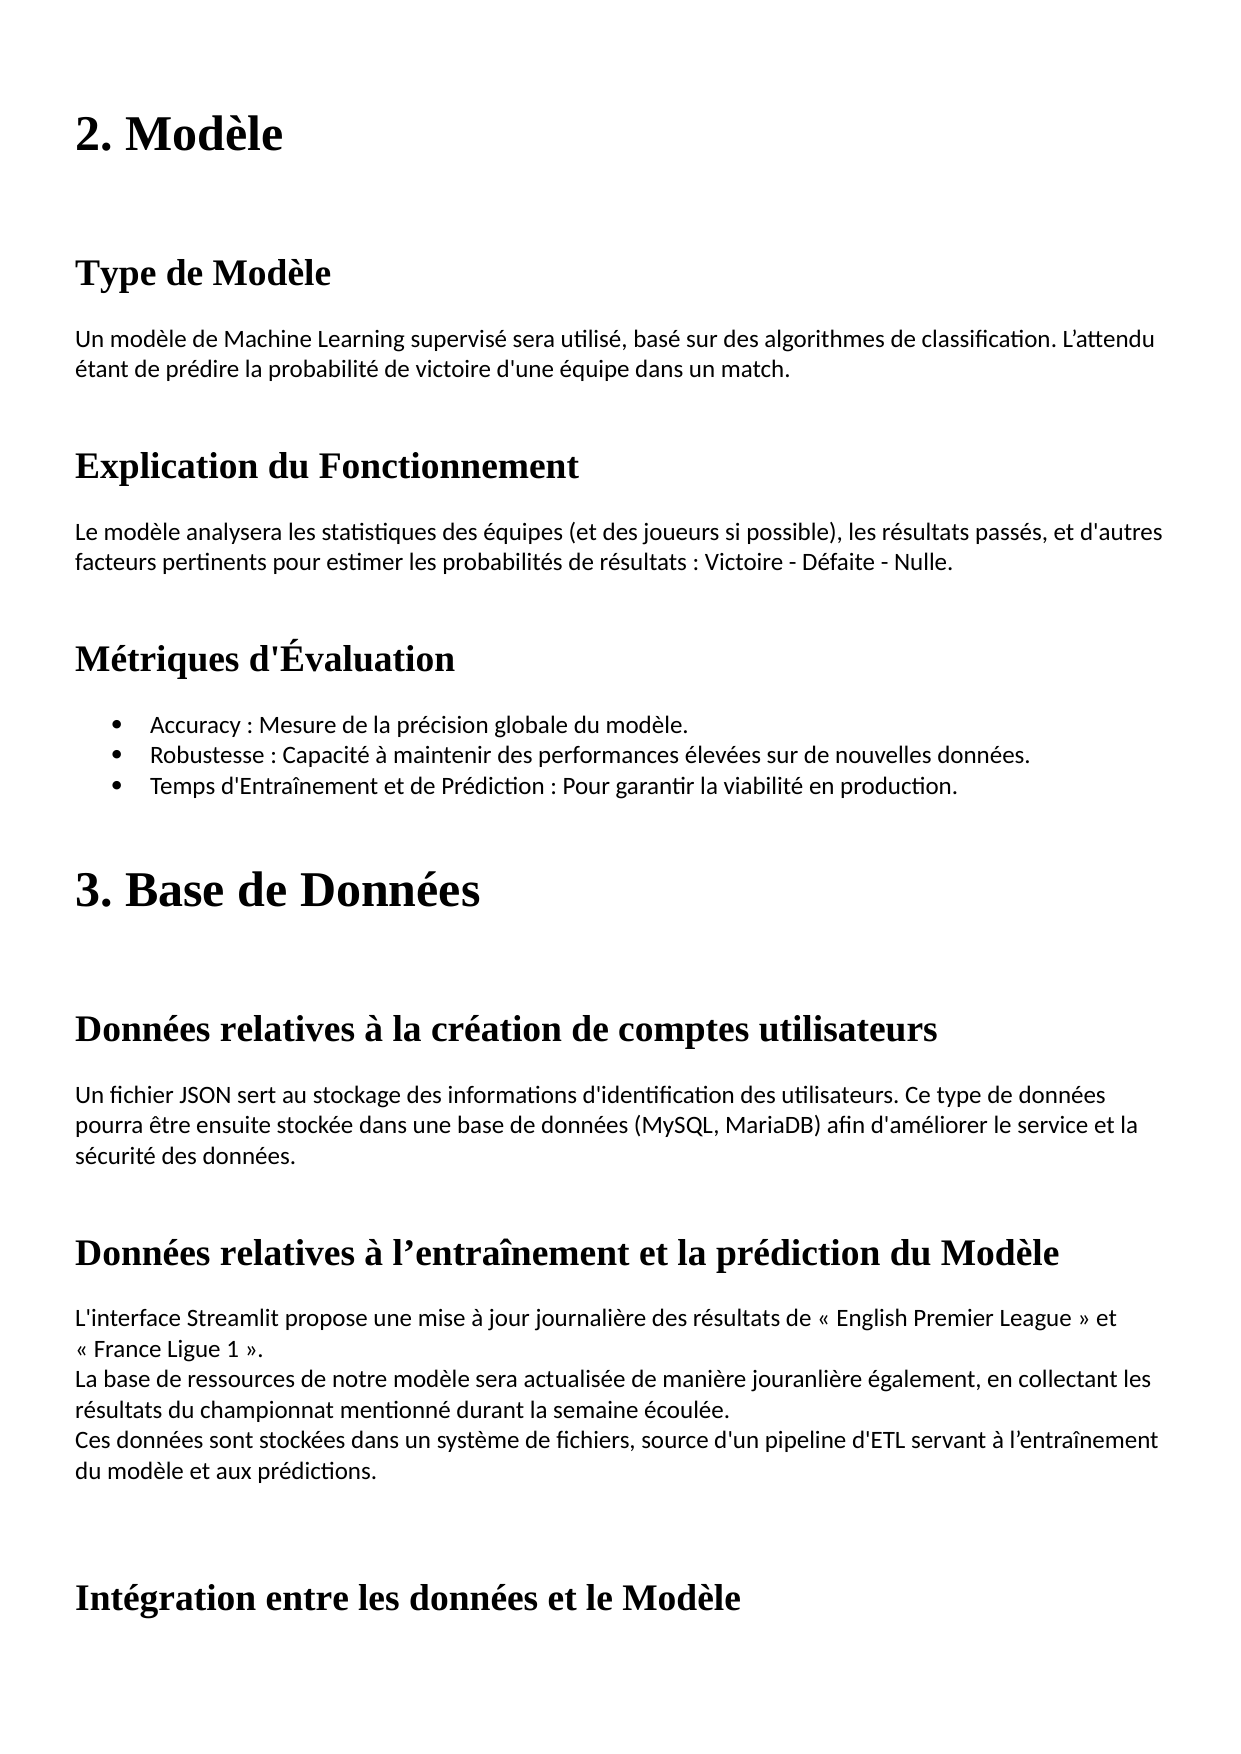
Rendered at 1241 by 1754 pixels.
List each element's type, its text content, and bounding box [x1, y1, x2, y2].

text Ces données sont stockées dans un système de fichiers, source d'un pipeline d'ETL servant à l’entraînement du modèle et aux prédictions. [75, 1424, 1165, 1485]
text Un modèle de Machine Learning supervisé sera utilisé, basé sur des algorithmes de classification. L’attendu étant de prédire la probabilité de victoire d'une équipe dans un match. [75, 323, 1165, 384]
list Robustesse : Capacité à maintenir des performances élevées sur de nouvelles données. [112, 739, 1165, 770]
subtitle Explication du Fonctionnement [75, 443, 1165, 487]
text La base de ressources de notre modèle sera actualisée de manière jouranlière également, en collectant les résultats du championnat mentionné durant la semaine écoulée. [75, 1363, 1165, 1424]
subtitle Métriques d'Évaluation [75, 637, 1165, 680]
subtitle Données relatives à l’entraînement et la prédiction du Modèle [75, 1230, 1165, 1273]
subtitle 2. Modèle [75, 104, 1165, 162]
text Un fichier JSON sert au stockage des informations d'identification des utilisateurs. Ce type de données pourra être ensuite stockée dans une base de données (MySQL, MariaDB) afin d'améliorer le service et la sécurité des données. [75, 1079, 1165, 1170]
subtitle Données relatives à la création de comptes utilisateurs [75, 1006, 1165, 1049]
list Temps d'Entraînement et de Prédiction : Pour garantir la viabilité en production. [112, 770, 1165, 800]
subtitle 3. Base de Données [75, 860, 1165, 918]
subtitle Type de Modèle [75, 251, 1165, 294]
text L'interface Streamlit propose une mise à jour journalière des résultats de « English Premier League » et « France Ligue 1 ». [75, 1302, 1165, 1363]
text Le modèle analysera les statistiques des équipes (et des joueurs si possible), les résultats passés, et d'autres facteurs pertinents pour estimer les probabilités de résultats : Victoire - Défaite - Nulle. [75, 516, 1165, 577]
list Accuracy : Mesure de la précision globale du modèle. [112, 709, 1165, 739]
subtitle Intégration entre les données et le Modèle [75, 1576, 1165, 1619]
